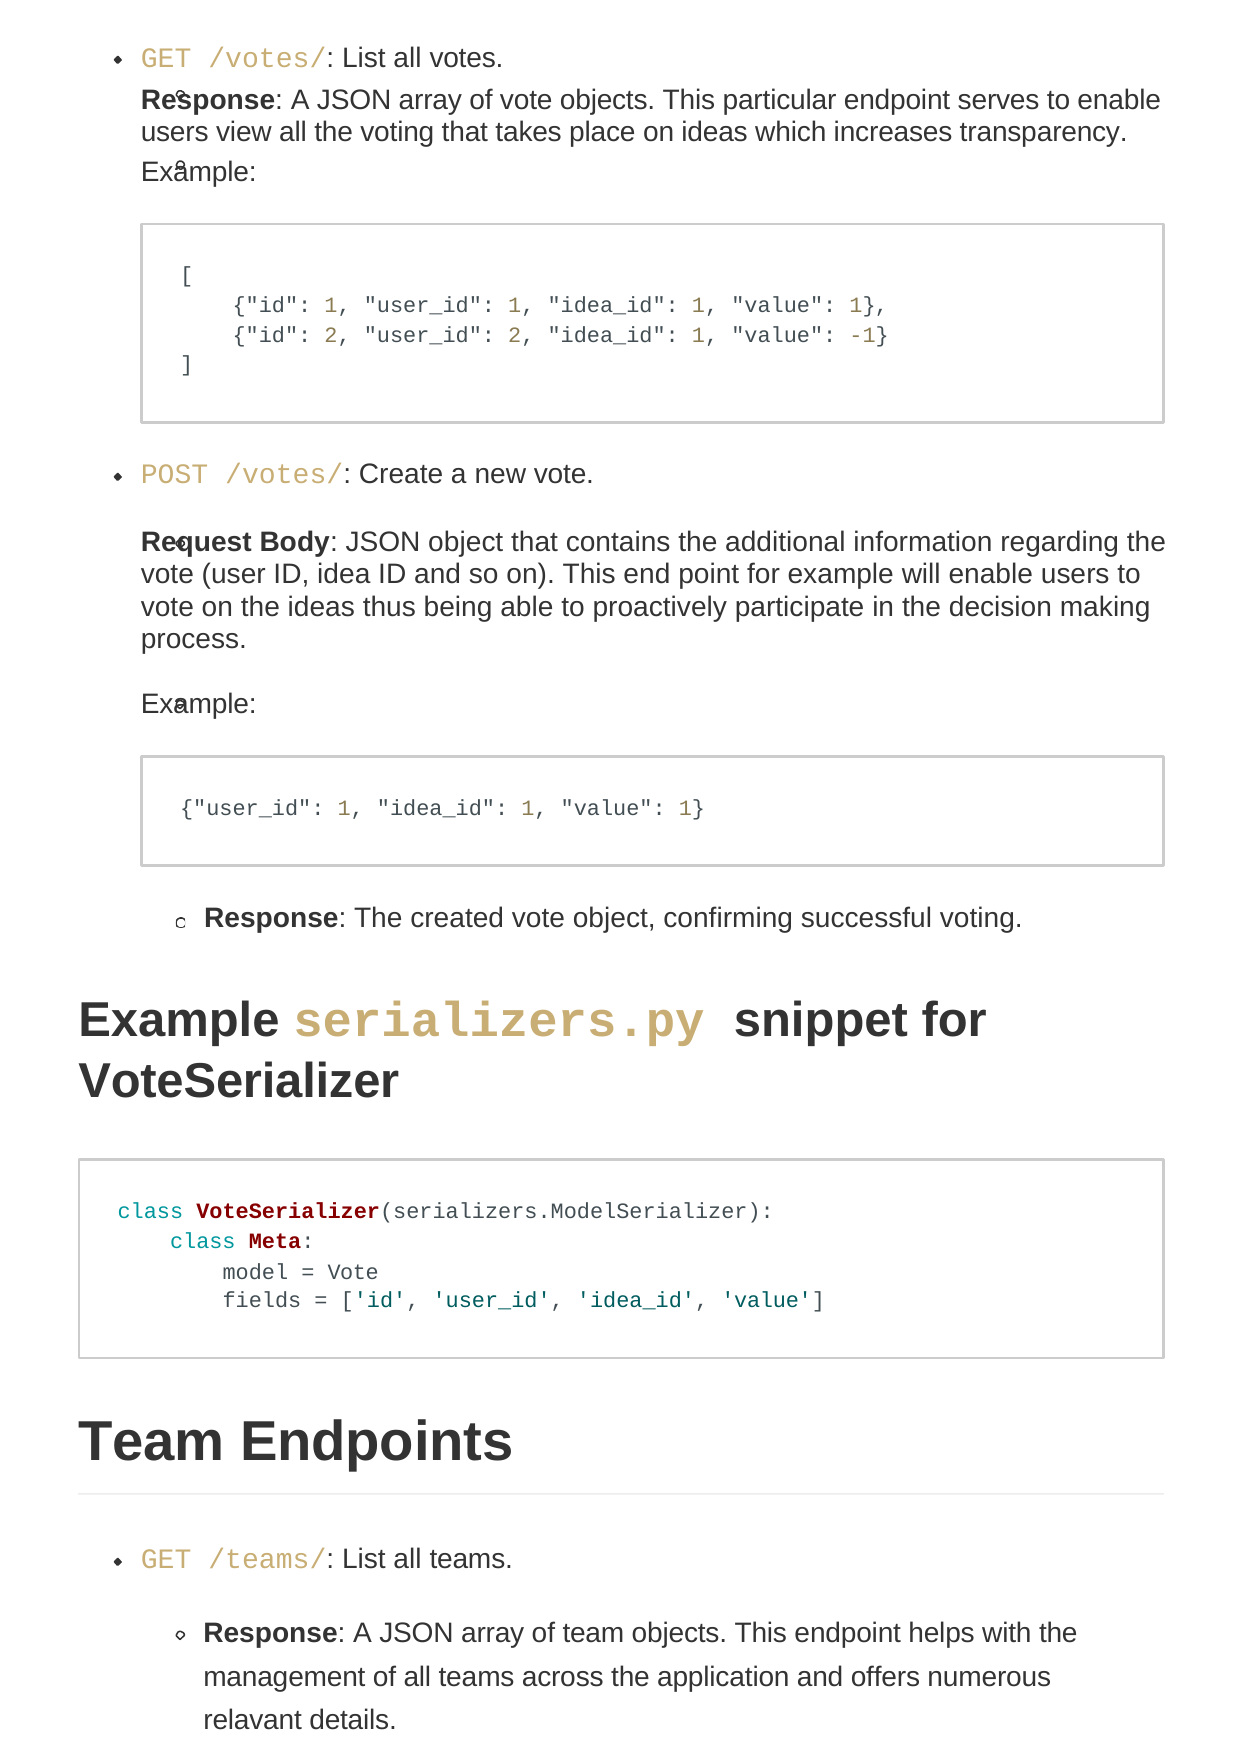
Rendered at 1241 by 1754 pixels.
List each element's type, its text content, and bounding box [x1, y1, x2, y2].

text Response: The created vote object, confirming successful voting. [176, 901, 1173, 933]
picture [175, 917, 186, 928]
text Response: A JSON array of team objects. This endpoint helps with the management of all teams across the application and offers numerous relavant details. [203, 1616, 1155, 1736]
text GET /teams/: List all teams. [141, 1542, 1173, 1577]
text Example: [141, 154, 1173, 187]
text POST /votes/: Create a new vote. [141, 457, 1173, 492]
text GET /votes/: List all votes. [141, 41, 1173, 75]
text Example: [141, 687, 1173, 719]
text Response: A JSON array of vote objects. This particular endpoint serves to enable users view all the voting that takes place on ideas which increases transparency. [141, 83, 1173, 147]
text Request Body: JSON object that contains the additional information regarding the vote (user ID, idea ID and so on). This end point for example will enable users to vote on the ideas thus being able to proactively participate in the decision making process. [141, 525, 1173, 654]
text Example serializers.py snippet for VoteSerializer [78, 991, 1173, 1108]
subtitle Team Endpoints [78, 1204, 1173, 1472]
